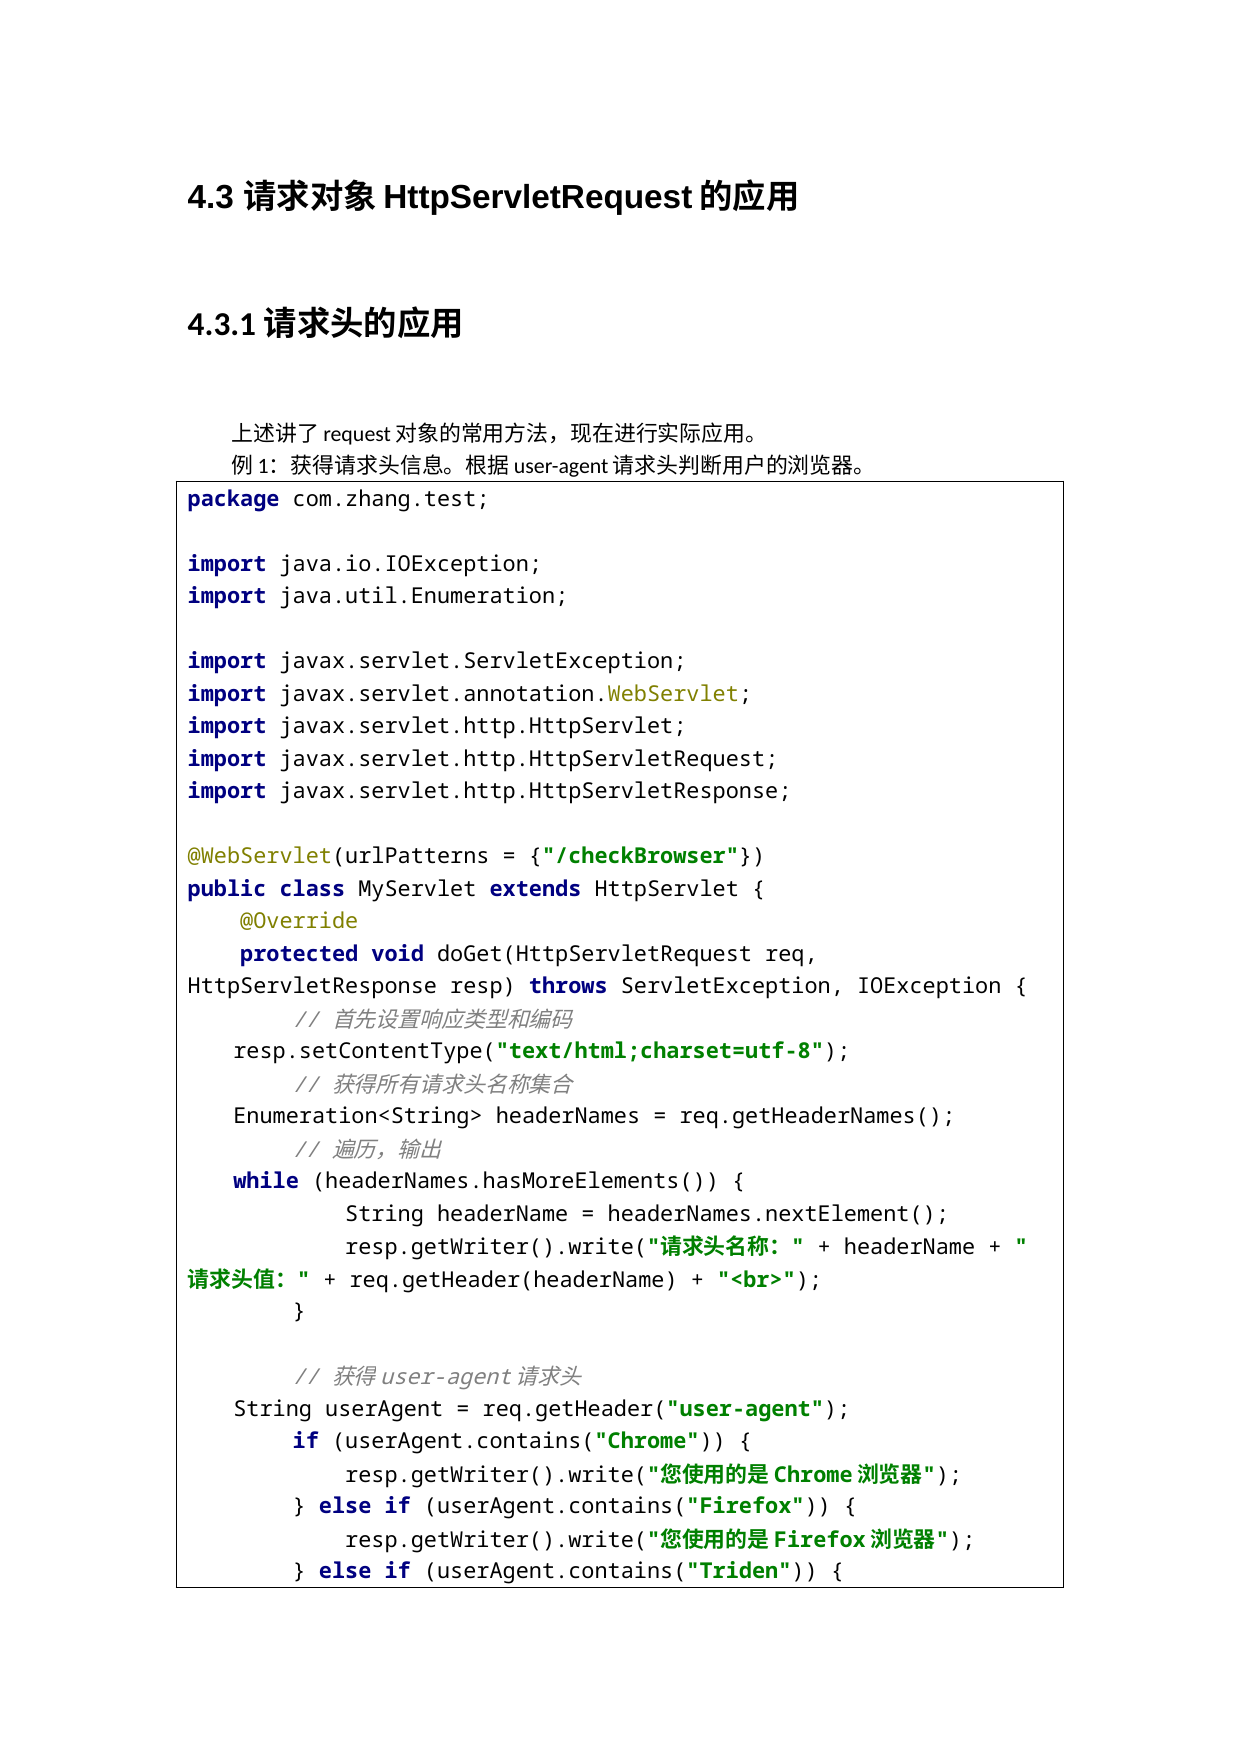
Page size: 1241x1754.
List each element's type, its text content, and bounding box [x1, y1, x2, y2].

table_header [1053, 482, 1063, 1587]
subtitle 4.3 请求对象HttpServletRequest的应用 [187, 162, 1053, 227]
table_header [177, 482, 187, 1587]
subtitle 4.3.1 请求头的应用 [187, 289, 1053, 354]
text 例1：获得请求头信息。根据user-agent请求头判断用户的浏览器。 [187, 448, 1053, 481]
text 上述讲了request对象的常用方法，现在进行实际应用。 [187, 416, 1053, 448]
